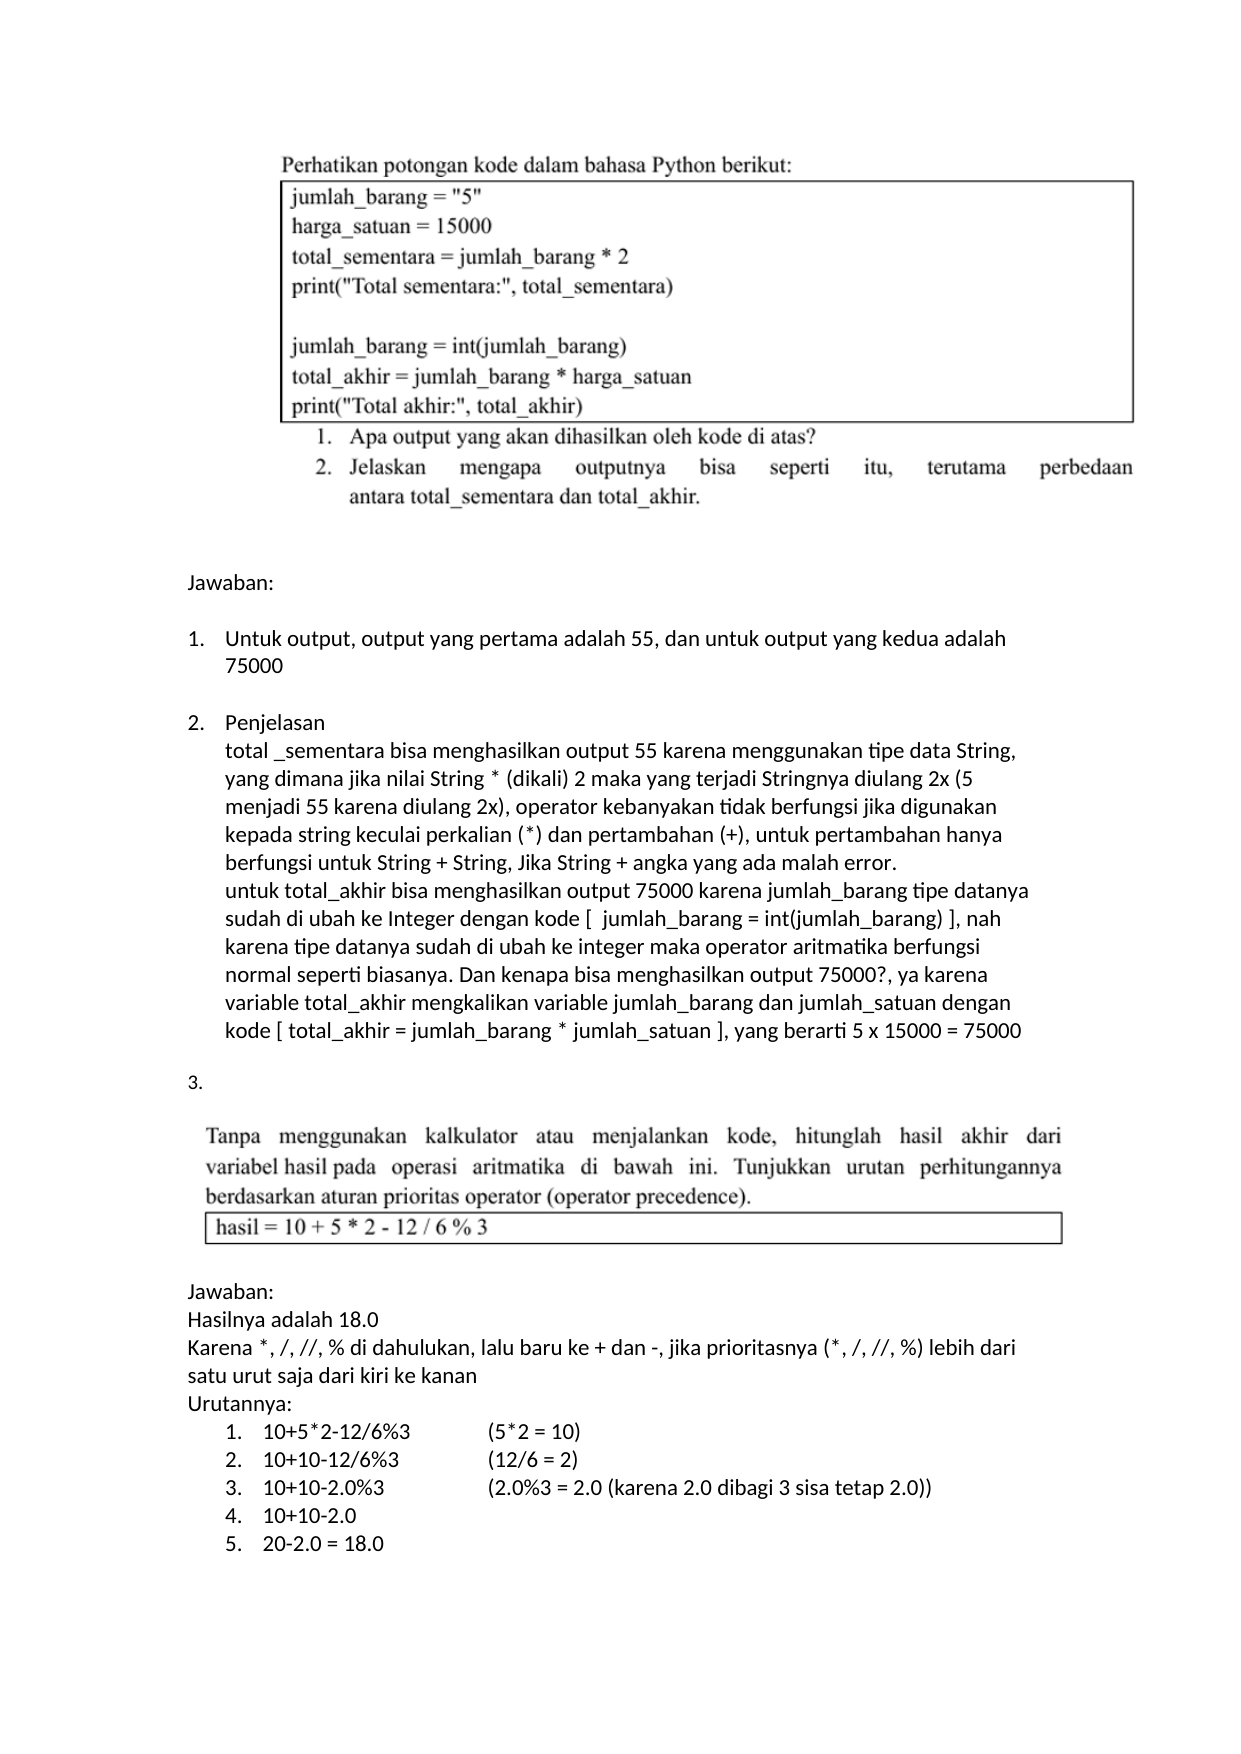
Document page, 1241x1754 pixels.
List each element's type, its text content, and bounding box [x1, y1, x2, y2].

text Urutannya: [187, 1389, 1053, 1417]
text Karena *, /, //, % di dahulukan, lalu baru ke + dan -, jika prioritasnya (*, /, //, %) lebih dari satu urut saja dari kiri ke kanan [187, 1333, 1053, 1389]
picture [262, 150, 1151, 515]
list Jawaban: [187, 1277, 1053, 1305]
list 20-2.0 = 18.0 [225, 1529, 1053, 1557]
list Untuk output, output yang pertama adalah 55, dan untuk output yang kedua adalah 75000 [187, 624, 1053, 680]
list 10+10-2.0 [225, 1501, 1053, 1529]
list 10+10-12/6%3 (12/6 = 2) [225, 1445, 1053, 1473]
picture [187, 1120, 1078, 1252]
list 10+5*2-12/6%3 (5*2 = 10) [225, 1417, 1053, 1445]
text Hasilnya adalah 18.0 [187, 1305, 1053, 1333]
list Penjelasan total _sementara bisa menghasilkan output 55 karena menggunakan tipe data String, yang dimana jika nilai String * (dikali) 2 maka yang terjadi Stringnya diulang 2x (5 menjadi 55 karena diulang 2x), operator kebanyakan tidak berfungsi jika digunakan kepada string keculai perkalian (*) dan pertambahan (+), untuk pertambahan hanya berfungsi untuk String + String, Jika String + angka yang ada malah error. untuk total_akhir bisa menghasilkan output 75000 karena jumlah_barang tipe datanya sudah di ubah ke Integer dengan kode [ jumlah_barang = int(jumlah_barang) ], nah karena tipe datanya sudah di ubah ke integer maka operator aritmatika berfungsi normal seperti biasanya. Dan kenapa bisa menghasilkan output 75000?, ya karena variable total_akhir mengkalikan variable jumlah_barang dan jumlah_satuan dengan kode [ total_akhir = jumlah_barang * jumlah_satuan ], yang berarti 5 x 15000 = 75000 [187, 708, 1053, 1044]
list Jawaban: [187, 568, 1053, 596]
list 10+10-2.0%3 (2.0%3 = 2.0 (karena 2.0 dibagi 3 sisa tetap 2.0)) [225, 1473, 1053, 1501]
list 3. [187, 1069, 1053, 1095]
